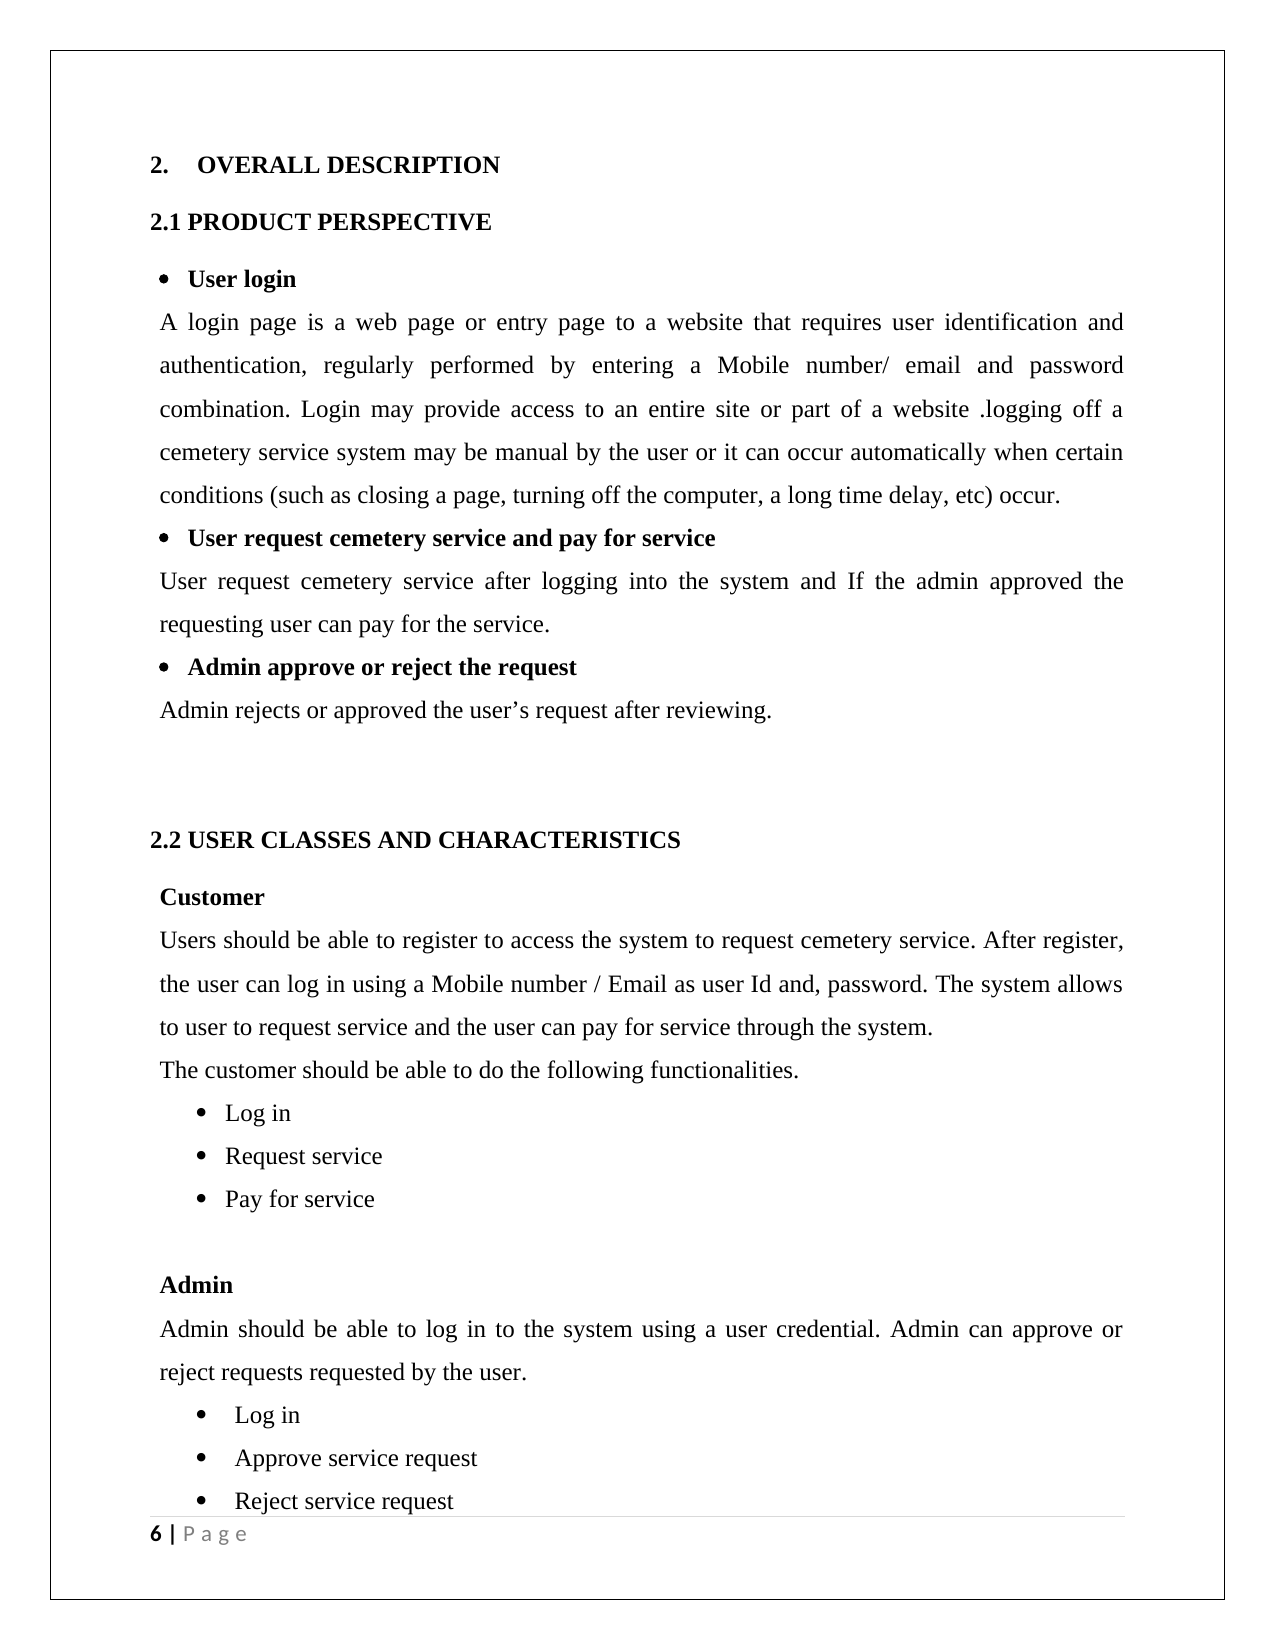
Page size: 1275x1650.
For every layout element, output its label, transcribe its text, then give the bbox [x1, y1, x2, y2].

list Log in [197, 1098, 1125, 1127]
list Admin should be able to log in to the system using a user credential. Admin can approve or reject requests requested by the user. [159, 1314, 1125, 1386]
list Approve service request [197, 1443, 1125, 1472]
list User request cemetery service and pay for service [159, 523, 1125, 552]
list Pay for service [169, 1184, 1125, 1213]
list Request service [197, 1141, 1125, 1170]
list Log in [197, 1400, 1125, 1429]
list Customer [159, 882, 1125, 911]
list 2.2 USER CLASSES AND CHARACTERISTICS [150, 825, 1125, 854]
list Reject service request [197, 1486, 1125, 1515]
list Admin approve or reject the request [159, 652, 1125, 681]
list Users should be able to register to access the system to request cemetery service. After register, the user can log in using a Mobile number / Email as user Id and, password. The system allows to user to request service and the user can pay for service through the system. [159, 926, 1125, 1041]
list 2.1 PRODUCT PERSPECTIVE [150, 207, 1125, 236]
list A login page is a web page or entry page to a website that requires user identification and authentication, regularly performed by entering a Mobile number/ email and password combination. Login may provide access to an entire site or part of a website .logging off a cemetery service system may be manual by the user or it can occur automatically when certain conditions (such as closing a page, turning off the computer, a long time delay, etc) occur. [159, 307, 1125, 509]
list The customer should be able to do the following functionalities. [159, 1055, 1125, 1084]
list OVERALL DESCRIPTION [150, 150, 1125, 179]
list Admin [159, 1271, 1125, 1299]
list Admin rejects or approved the user’s request after reviewing. [159, 696, 1125, 724]
list User login [159, 264, 1125, 293]
list User request cemetery service after logging into the system and If the admin approved the requesting user can pay for the service. [159, 566, 1125, 638]
